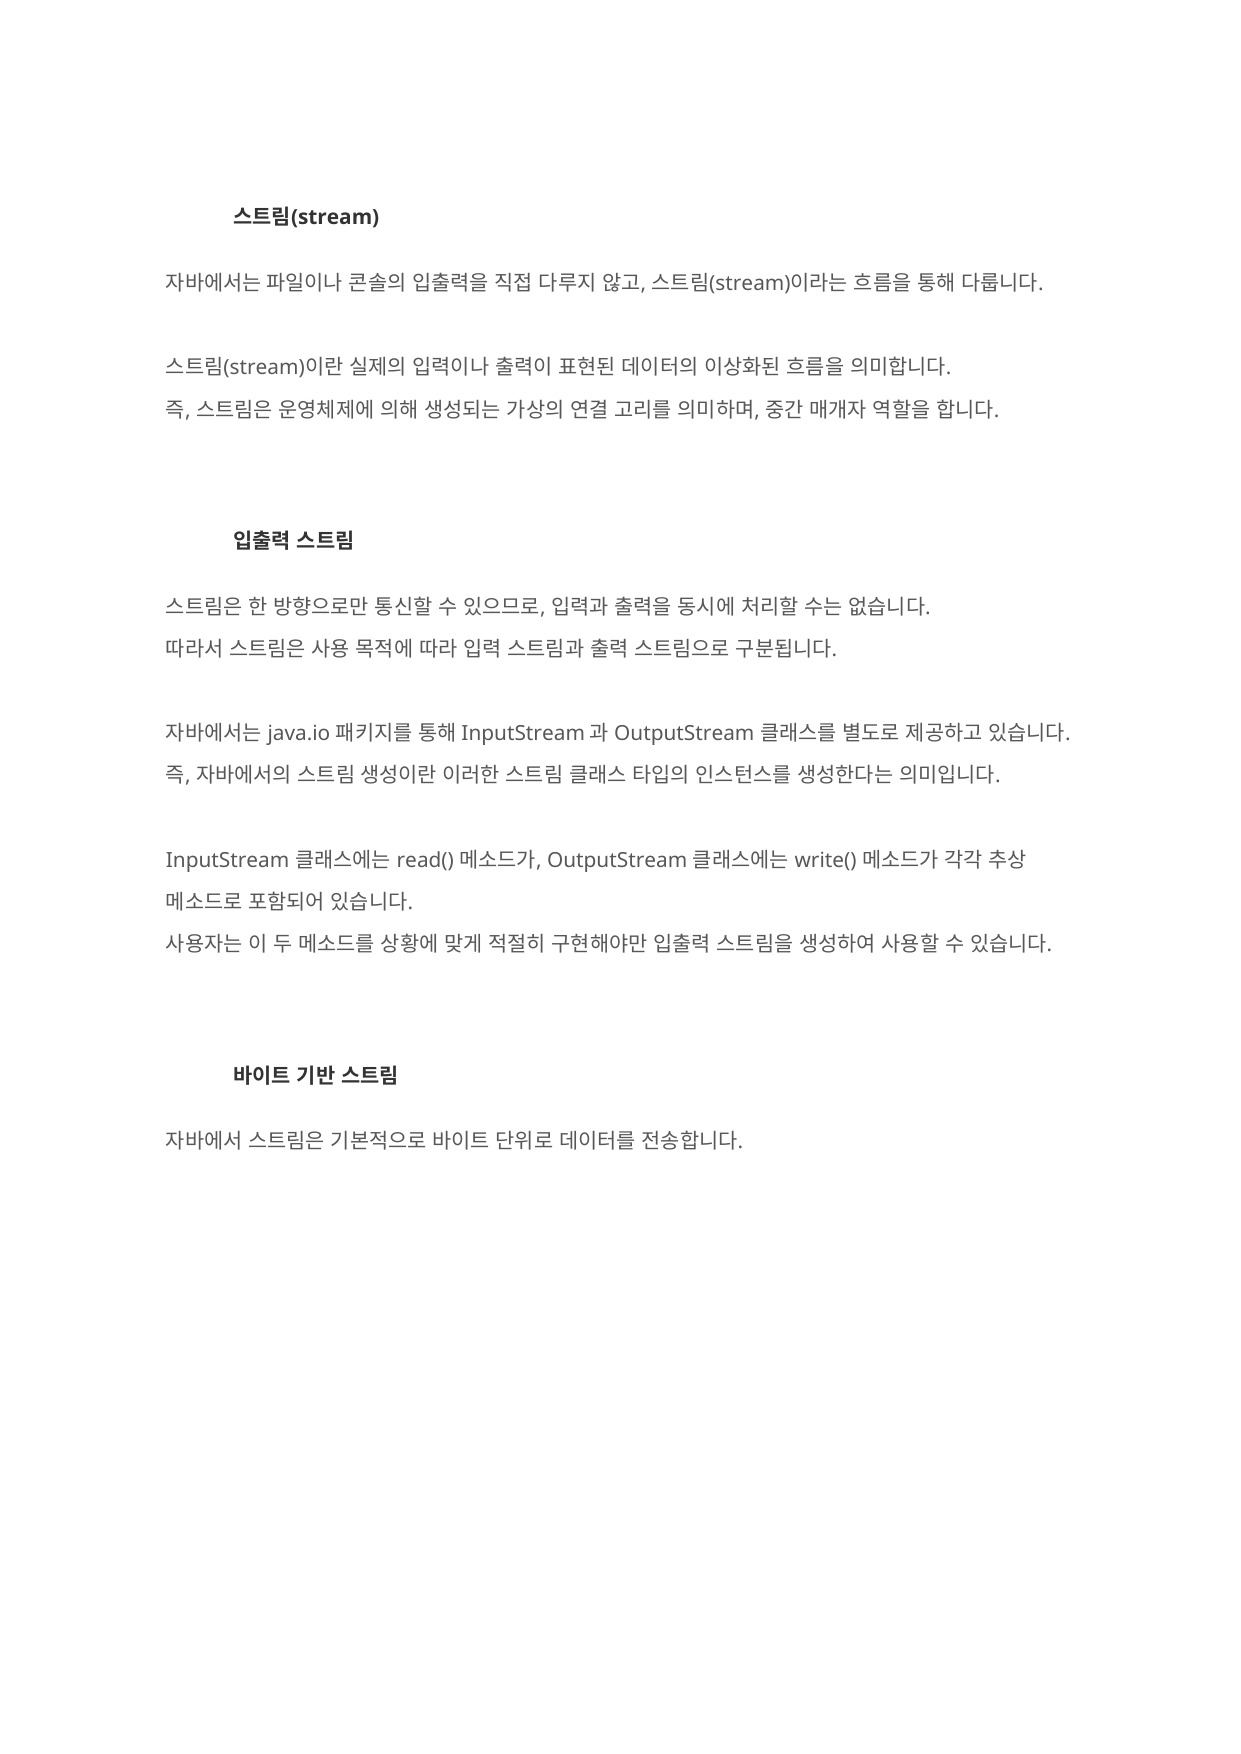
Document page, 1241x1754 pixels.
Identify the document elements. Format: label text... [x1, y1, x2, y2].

text 스트림(stream)이란 실제의 입력이나 출력이 표현된 데이터의 이상화된 흐름을 의미합니다. [166, 339, 1090, 381]
text 스트림(stream) [233, 201, 1090, 231]
text 입출력 스트림 [233, 524, 1090, 555]
text 따라서 스트림은 사용 목적에 따라 입력 스트림과 출력 스트림으로 구분됩니다. [166, 620, 1090, 662]
text InputStream 클래스에는 read() 메소드가, OutputStream 클래스에는 write() 메소드가 각각 추상 메소드로 포함되어 있습니다. [166, 831, 1090, 916]
text 자바에서 스트림은 기본적으로 바이트 단위로 데이터를 전송합니다. [166, 1113, 1090, 1155]
text 사용자는 이 두 메소드를 상황에 맞게 적절히 구현해야만 입출력 스트림을 생성하여 사용할 수 있습니다. [166, 916, 1090, 958]
text 자바에서는 java.io 패키지를 통해 InputStream과 OutputStream 클래스를 별도로 제공하고 있습니다. [166, 705, 1090, 747]
text 스트림은 한 방향으로만 통신할 수 있으므로, 입력과 출력을 동시에 처리할 수는 없습니다. [166, 578, 1090, 620]
text 즉, 스트림은 운영체제에 의해 생성되는 가상의 연결 고리를 의미하며, 중간 매개자 역할을 합니다. [166, 381, 1090, 423]
text 즉, 자바에서의 스트림 생성이란 이러한 스트림 클래스 타입의 인스턴스를 생성한다는 의미입니다. [166, 747, 1090, 789]
text 바이트 기반 스트림 [233, 1059, 1090, 1089]
text 자바에서는 파일이나 콘솔의 입출력을 직접 다루지 않고, 스트림(stream)이라는 흐름을 통해 다룹니다. [166, 254, 1090, 297]
